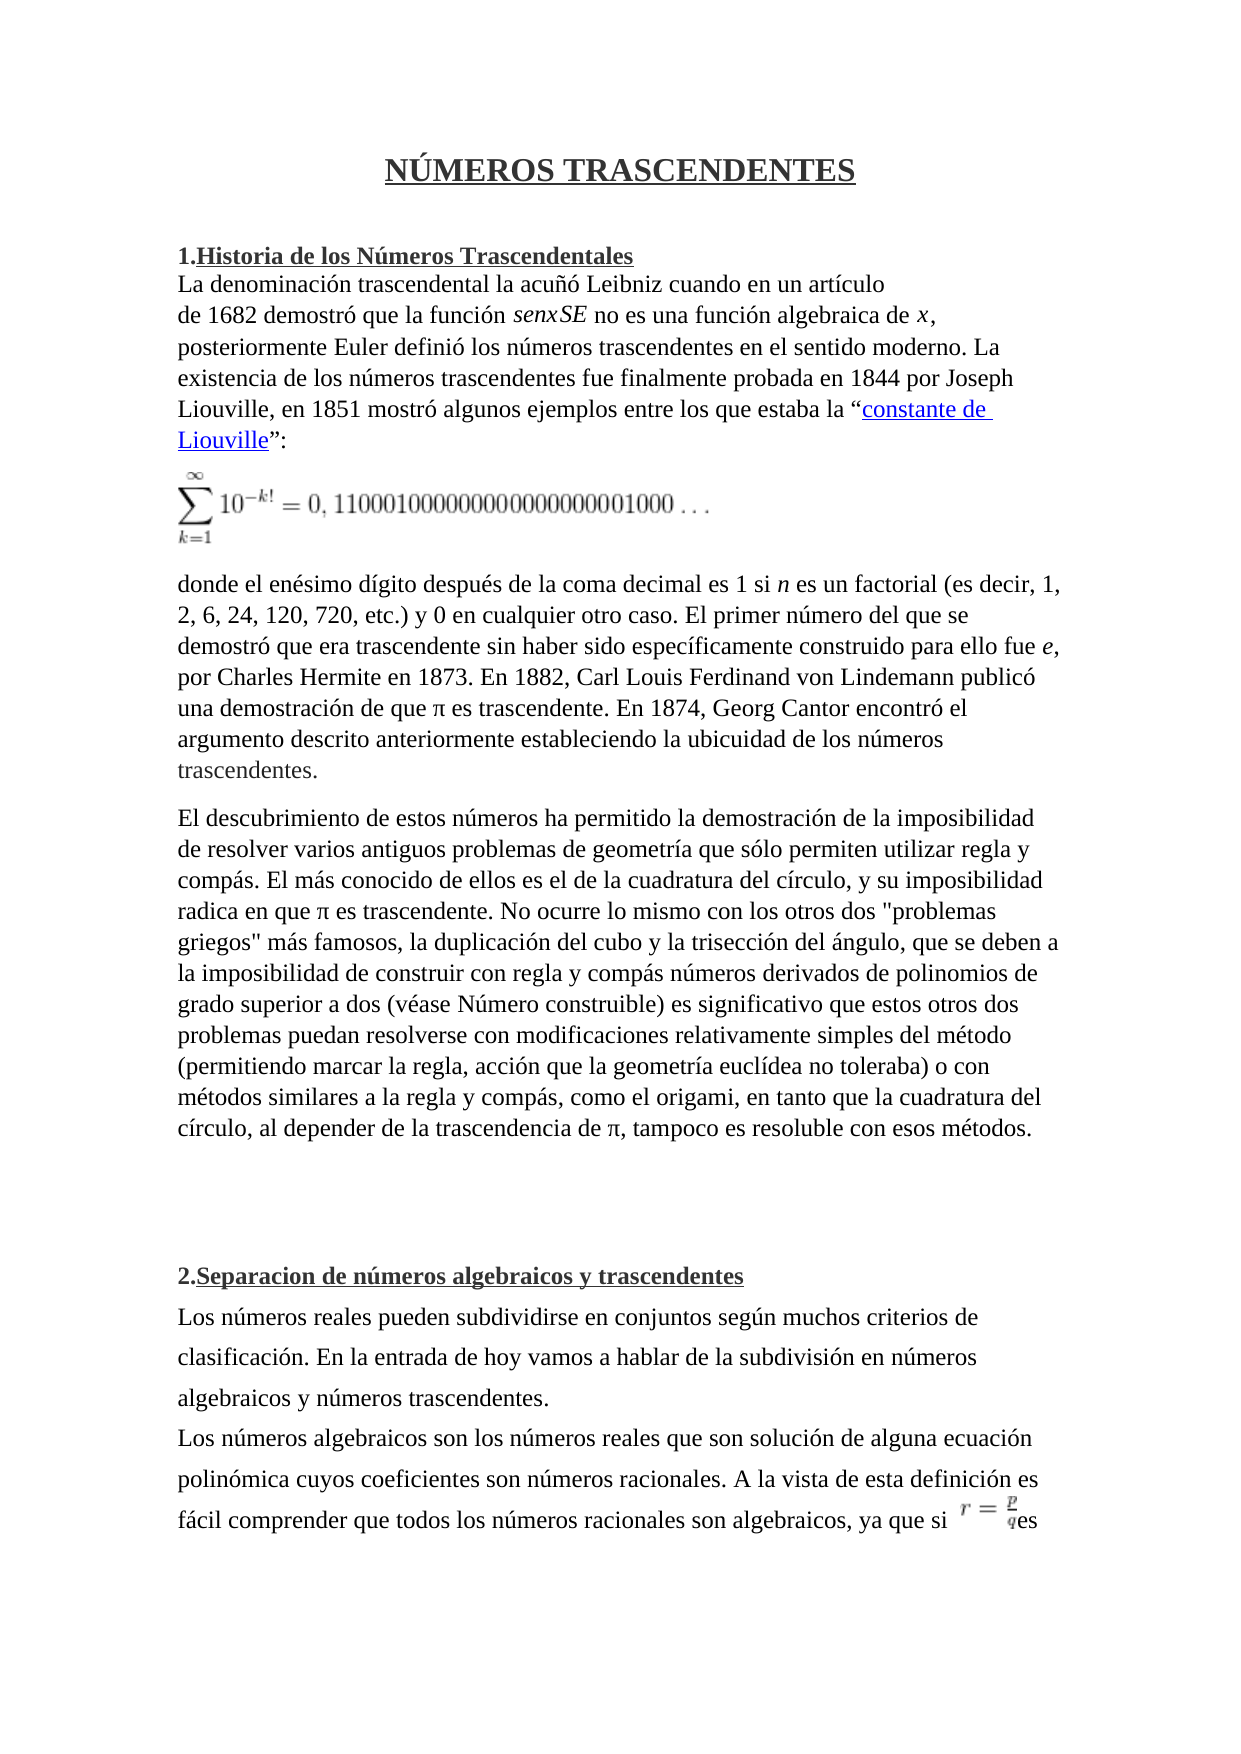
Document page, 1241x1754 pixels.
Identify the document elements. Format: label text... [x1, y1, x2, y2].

text Los números reales pueden subdividirse en conjuntos según muchos criterios de clasificación. En la entrada de hoy vamos a hablar de la subdivisión en números algebraicos y números trascendentes. [177, 1290, 1063, 1412]
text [177, 1412, 1063, 1533]
text La denominación trascendental la acuñó Leibniz cuando en un artículo de 1682 demostró que la función {\displaystyle \textstyle \sin(x)} no es una función algebraica de {\displaystyle \textstyle x},​posteriormente Euler definió los números trascendentes en el sentido moderno. La existencia de los números trascendentes fue finalmente probada en 1844 por Joseph Liouville,​ en 1851 mostró algunos ejemplos entre los que estaba la “constante de Liouville”: [177, 269, 1063, 453]
text donde el enésimo dígito después de la coma decimal es 1 si n es un factorial (es decir, 1, 2, 6, 24, 120, 720, etc.) y 0 en cualquier otro caso. El primer número del que se demostró que era trascendente sin haber sido específicamente construido para ello fue e, por Charles Hermite en 1873. En 1882, Carl Louis Ferdinand von Lindemann publicó una demostración de que π es trascendente. En 1874, Georg Cantor encontró el argumento descrito anteriormente estableciendo la ubicuidad de los números trascendentes. [177, 569, 1063, 784]
text NÚMEROS TRASCENDENTES [177, 148, 1063, 188]
text 2.Separacion de números algebraicos y trascendentes [177, 1249, 1063, 1290]
text 1.Historia de los Números Trascendentales [177, 229, 1063, 269]
picture [177, 472, 710, 545]
picture [960, 1496, 1017, 1529]
text El descubrimiento de estos números ha permitido la demostración de la imposibilidad de resolver varios antiguos problemas de geometría que sólo permiten utilizar regla y compás. El más conocido de ellos es el de la cuadratura del círculo, y su imposibilidad radica en que π es trascendente. No ocurre lo mismo con los otros dos "problemas griegos" más famosos, la duplicación del cubo y la trisección del ángulo, que se deben a la imposibilidad de construir con regla y compás números derivados de polinomios de grado superior a dos (véase Número construible) es significativo que estos otros dos problemas puedan resolverse con modificaciones relativamente simples del método (permitiendo marcar la regla, acción que la geometría euclídea no toleraba) o con métodos similares a la regla y compás, como el origami, en tanto que la cuadratura del círculo, al depender de la trascendencia de π, tampoco es resoluble con esos métodos. [177, 803, 1063, 1142]
